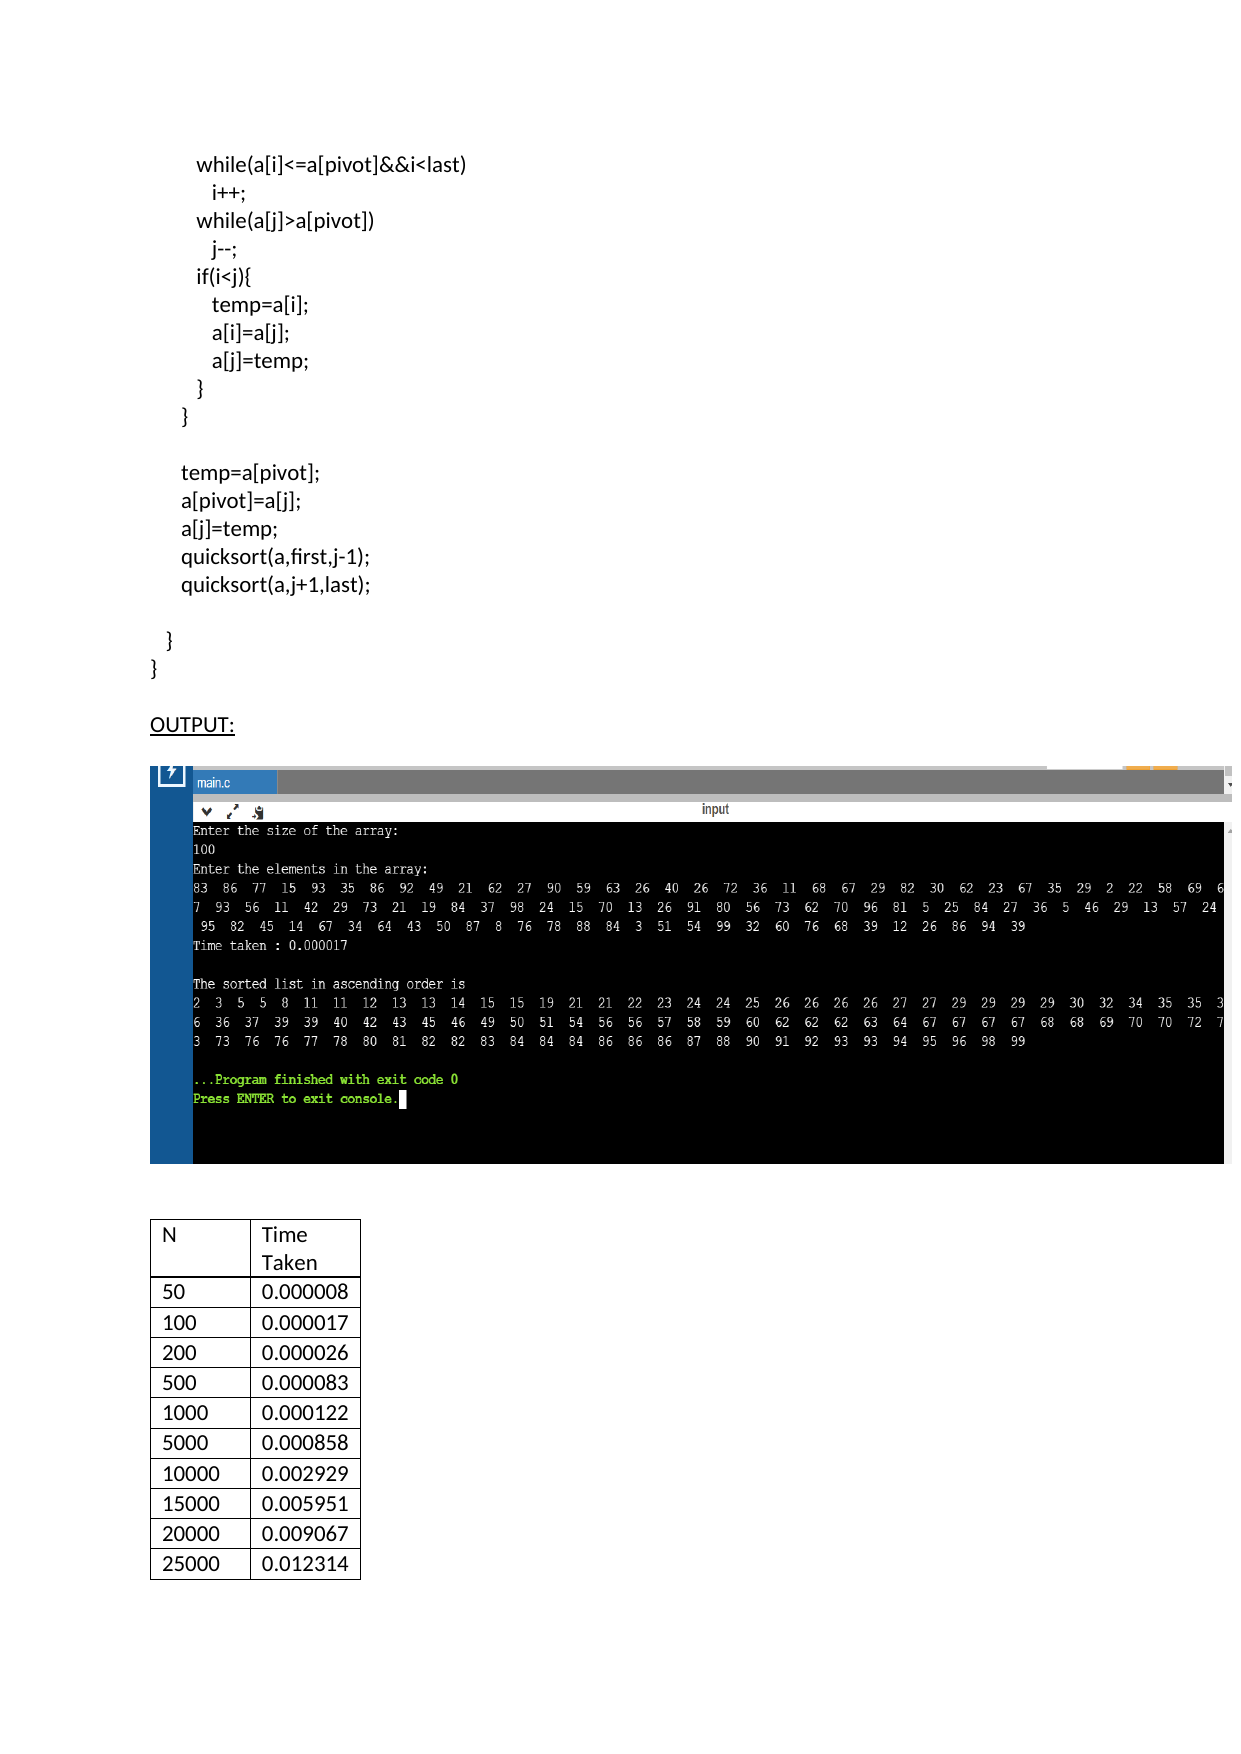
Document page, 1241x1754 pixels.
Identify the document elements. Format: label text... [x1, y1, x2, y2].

text OUTPUT: [150, 710, 1090, 738]
table_header N [151, 1220, 250, 1276]
table_cell 50 [151, 1278, 250, 1307]
text } [150, 374, 1090, 402]
text quicksort(a,j+1,last); [150, 570, 1090, 598]
text a[j]=temp; [150, 514, 1090, 542]
table_cell 100 [151, 1308, 250, 1337]
table_cell 0.000017 [251, 1308, 360, 1337]
text i++; [150, 178, 1090, 206]
text while(a[i]<=a[pivot]&&i<last) [150, 150, 1090, 178]
table_cell 0.000008 [251, 1278, 360, 1307]
table_cell 0.000858 [251, 1429, 360, 1458]
text quicksort(a,first,j-1); [150, 542, 1090, 570]
table_cell 5000 [151, 1429, 250, 1458]
text j--; [150, 234, 1090, 262]
table_cell 200 [151, 1338, 250, 1367]
text temp=a[i]; [150, 290, 1090, 318]
table_cell 0.000083 [251, 1368, 360, 1397]
text } [150, 626, 1090, 654]
text } [150, 654, 1090, 682]
table_cell 0.012314 [251, 1549, 360, 1578]
table_cell 500 [151, 1368, 250, 1397]
table_cell 0.000026 [251, 1338, 360, 1367]
table_cell 0.002929 [251, 1459, 360, 1488]
table_cell 0.005951 [251, 1489, 360, 1518]
table_header Time Taken [251, 1220, 360, 1276]
text while(a[j]>a[pivot]) [150, 206, 1090, 234]
text temp=a[pivot]; [150, 458, 1090, 486]
text a[j]=temp; [150, 346, 1090, 374]
text } [150, 402, 1090, 430]
picture [150, 766, 1232, 1164]
table_cell 1000 [151, 1398, 250, 1427]
table_cell 0.000122 [251, 1398, 360, 1427]
table_cell 20000 [151, 1519, 250, 1548]
text if(i<j){ [150, 262, 1090, 290]
text a[i]=a[j]; [150, 318, 1090, 346]
table_cell 15000 [151, 1489, 250, 1518]
table_cell 0.009067 [251, 1519, 360, 1548]
text a[pivot]=a[j]; [150, 486, 1090, 514]
table_cell 25000 [151, 1549, 250, 1578]
table_cell 10000 [151, 1459, 250, 1488]
